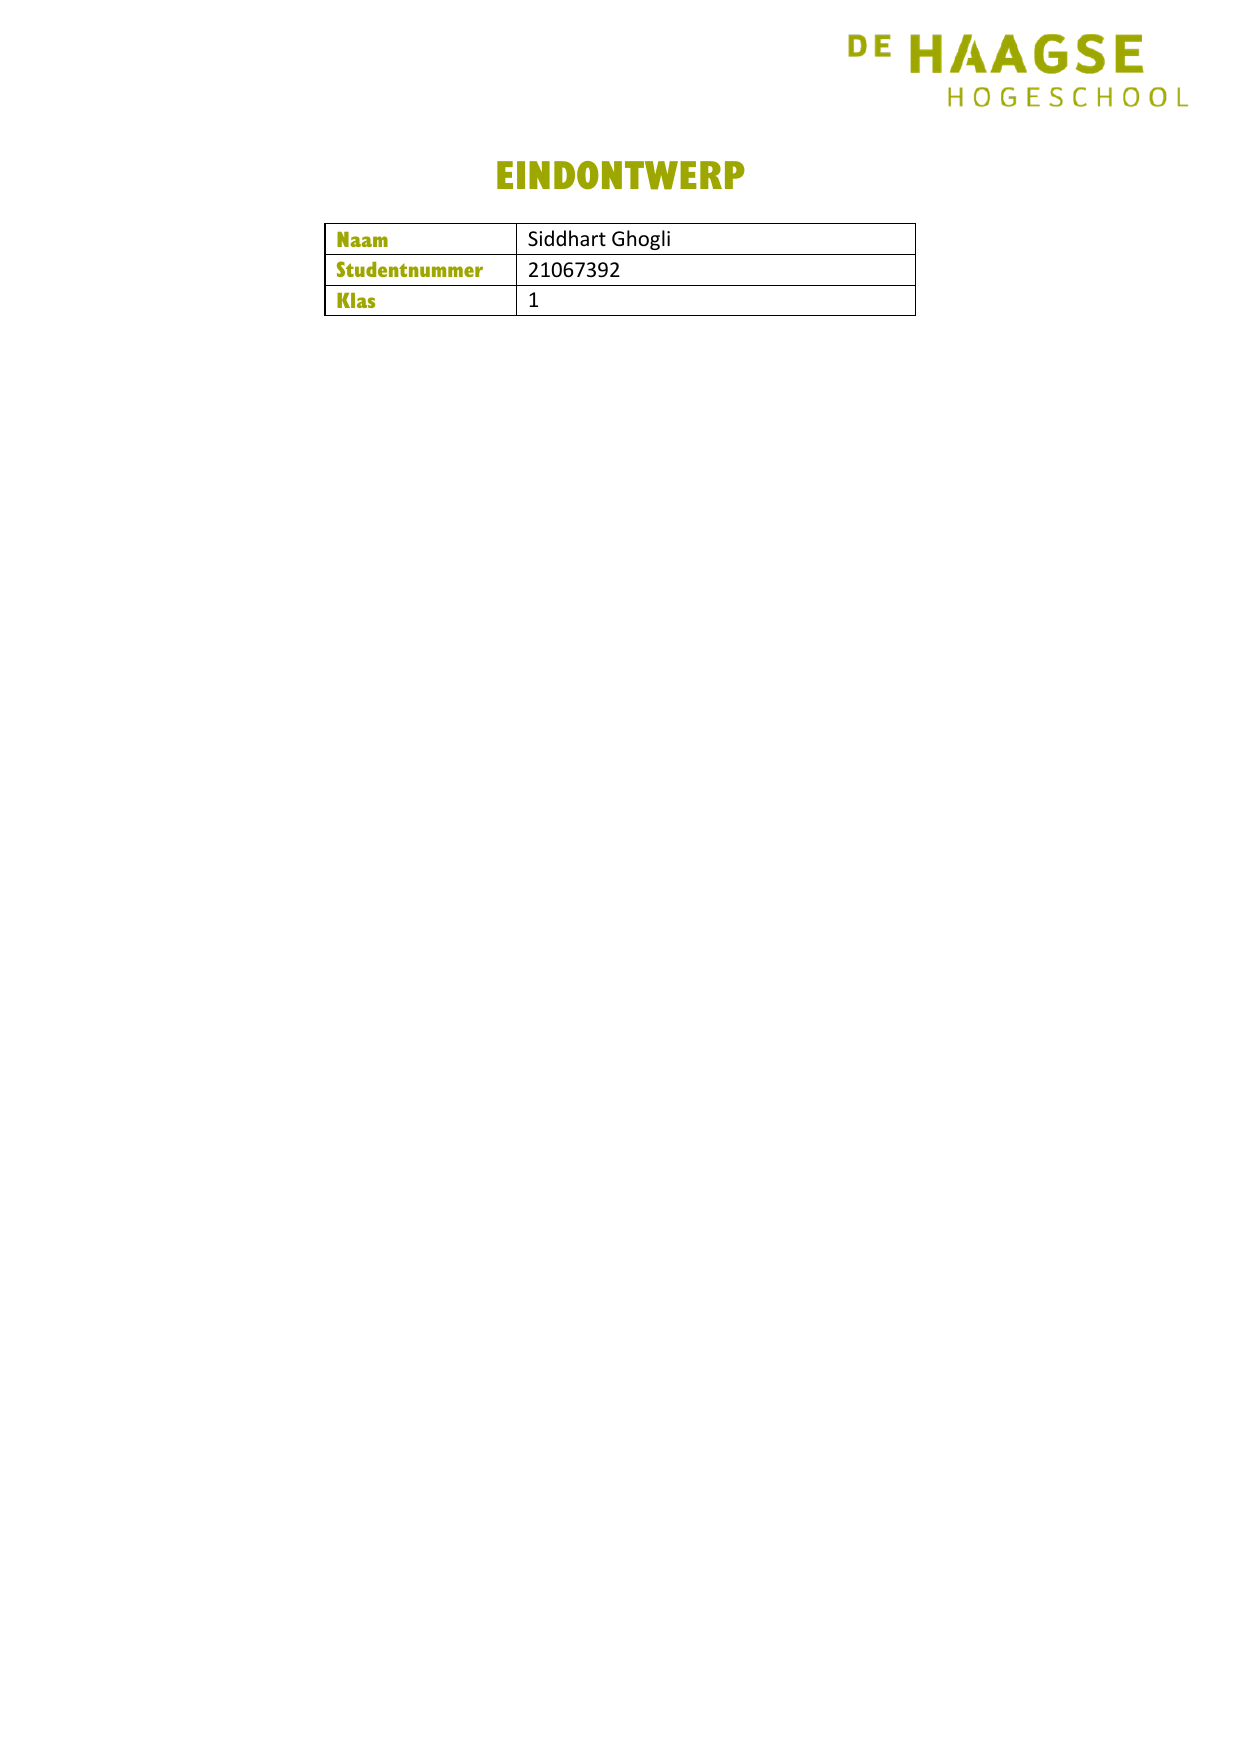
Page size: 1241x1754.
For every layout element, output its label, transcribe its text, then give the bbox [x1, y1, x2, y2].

picture [827, 13, 1209, 127]
table_header Naam [326, 224, 516, 254]
table_cell Klas [326, 286, 516, 315]
text EINDONTWERP [148, 148, 1092, 202]
table_cell Studentnummer [326, 255, 516, 284]
